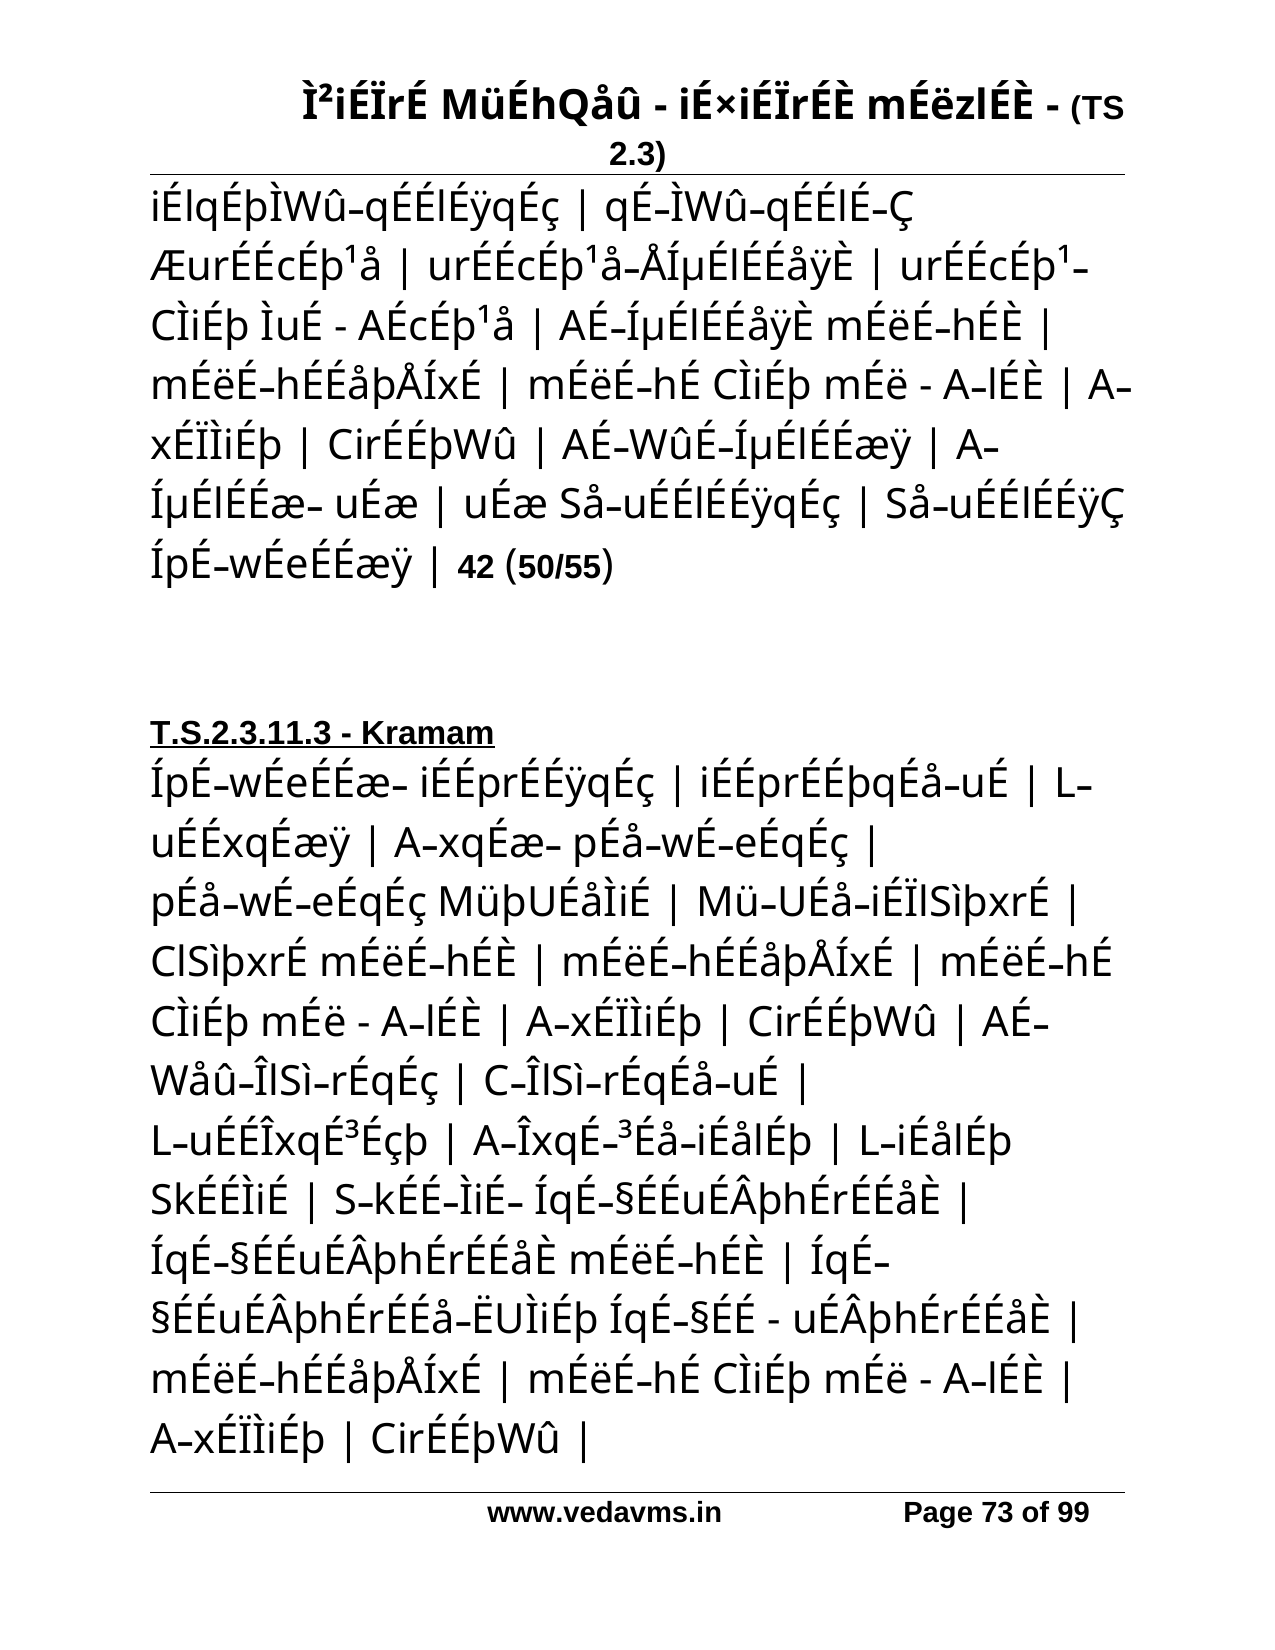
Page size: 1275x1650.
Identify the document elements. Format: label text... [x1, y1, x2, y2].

text mÉëÉ–hÉÉåþÅÍxÉ | mÉëÉ–hÉ CÌiÉþ mÉë - A–lÉÈ | A–xÉÏÌiÉþ | CirÉÉþWû | [150, 1349, 1125, 1465]
text ÍqÉ–§ÉÉuÉÂþhÉrÉÉåÈ mÉëÉ–hÉÈ | ÍqÉ–§ÉÉuÉÂþhÉrÉÉå–ËUÌiÉþ ÍqÉ–§ÉÉ - uÉÂþhÉrÉÉåÈ | [150, 1230, 1125, 1346]
text mÉëÉ–hÉÉåþÅÍxÉ | mÉëÉ–hÉ CÌiÉþ mÉë - A–lÉÈ | A–xÉÏÌiÉþ | CirÉÉþWû | AÉ–WûÉ–ÍµÉlÉÉæÿ | A–ÍµÉlÉÉæ– uÉæ | uÉæ Så–uÉÉlÉÉÿqÉç | Så–uÉÉlÉÉÿÇ ÍpÉ–wÉeÉÉæÿ | 42 (50/55) [150, 355, 1154, 591]
text L–uÉÉÎxqÉ³Éçþ | A–ÎxqÉ–³Éå–iÉålÉþ | L–iÉålÉþ SkÉÉÌiÉ | S–kÉÉ–ÌiÉ– ÍqÉ–§ÉÉuÉÂþhÉrÉÉåÈ | [150, 1111, 1125, 1227]
text CÌiÉþ mÉë - A–lÉÈ | A–xÉÏÌiÉþ | CirÉÉþWû | AÉ–Wåû–ÎlSì–rÉqÉç | C–ÎlSì–rÉqÉå–uÉ | [150, 991, 1125, 1108]
text T.S.2.3.11.3 - Kramam [150, 713, 1094, 751]
text pÉå–wÉ–eÉqÉç MüþUÉåÌiÉ | Mü–UÉå–iÉÏlSìþxrÉ | ClSìþxrÉ mÉëÉ–hÉÈ | mÉëÉ–hÉÉåþÅÍxÉ | mÉëÉ–hÉ [150, 872, 1125, 988]
text ÍpÉ–wÉeÉÉæ– iÉÉprÉÉÿqÉç | iÉÉprÉÉþqÉå–uÉ | L–uÉÉxqÉæÿ | A–xqÉæ– pÉå–wÉ–eÉqÉç | [150, 753, 1125, 869]
